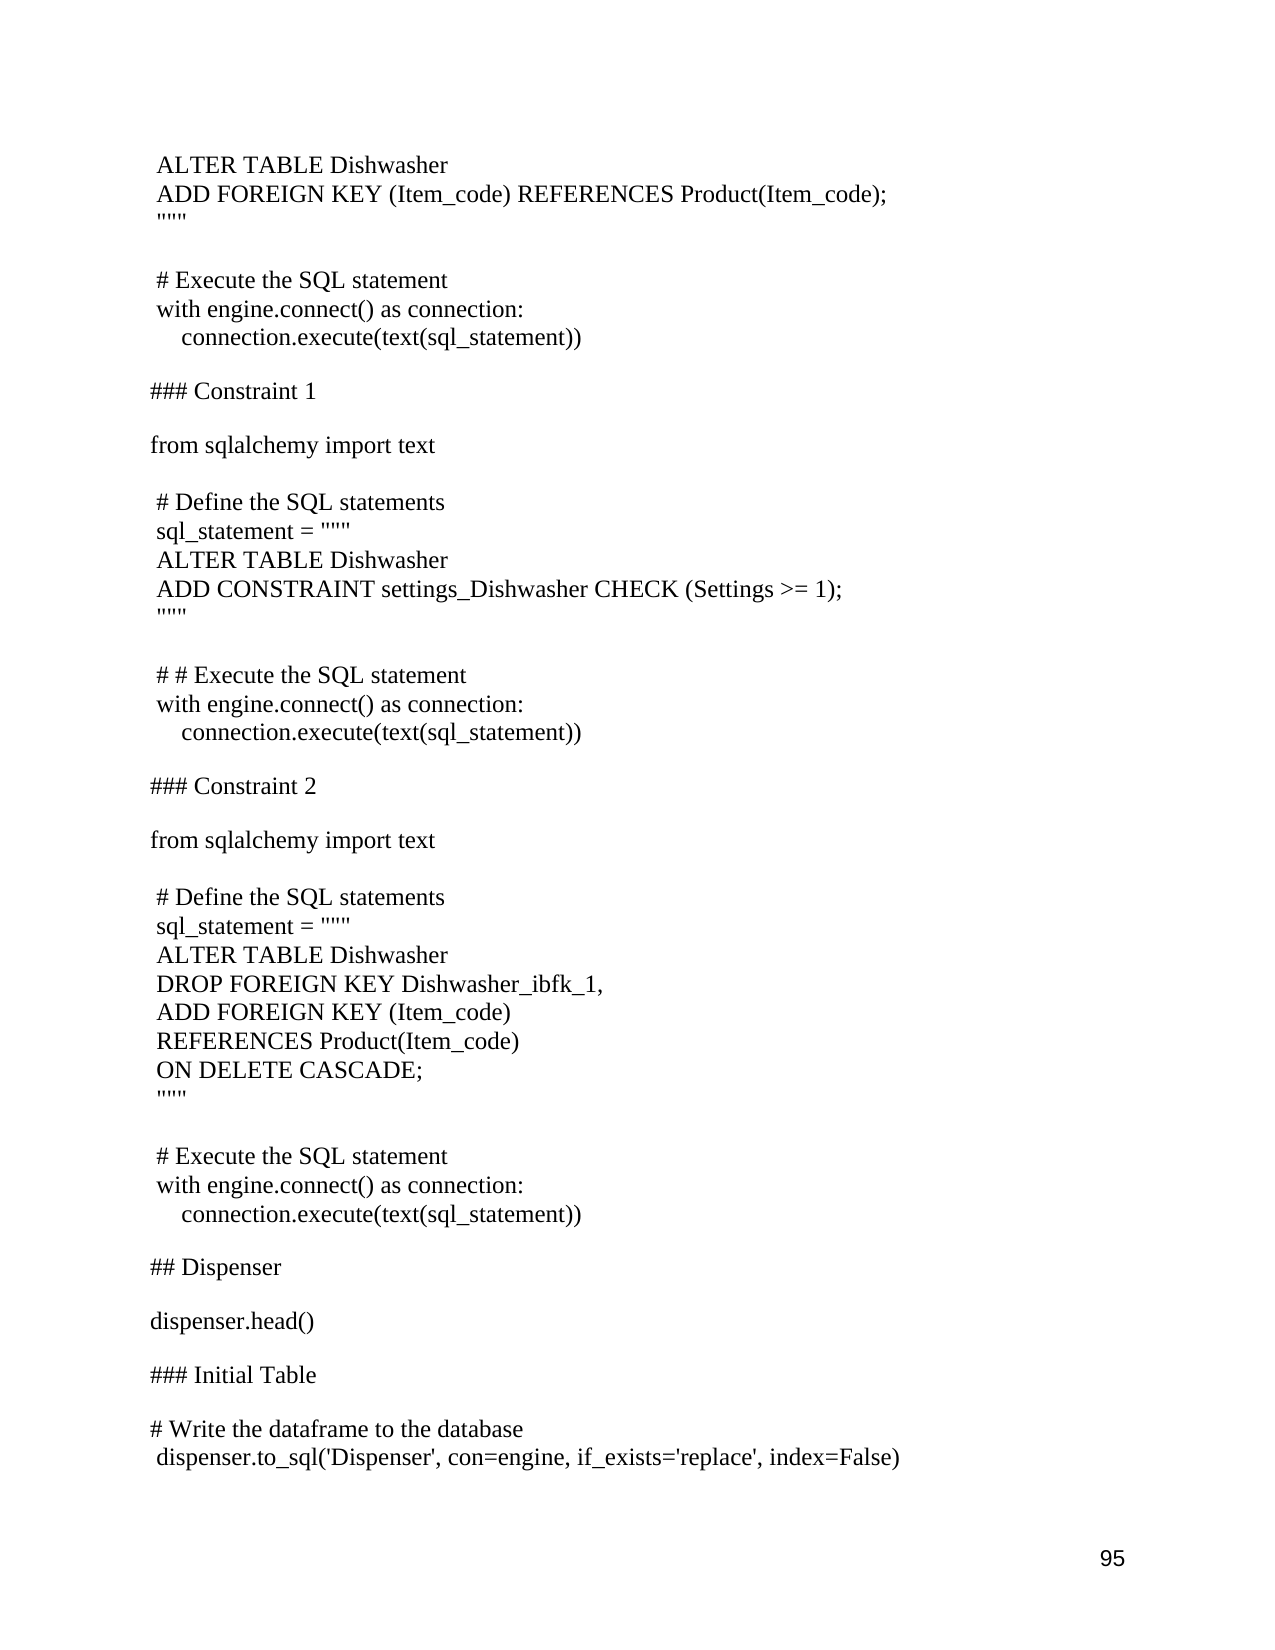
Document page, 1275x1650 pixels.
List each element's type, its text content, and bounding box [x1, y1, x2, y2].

text dispenser.head() [150, 1306, 1125, 1335]
text from sqlalchemy import text # Define the SQL statements sql_statement = """ ALTER TABLE Dishwasher DROP FOREIGN KEY Dishwasher_ibfk_1, ADD FOREIGN KEY (Item_code) REFERENCES Product(Item_code) ON DELETE CASCADE; """ # Execute the SQL statement with engine.connect() as connection: connection.execute(text(sql_statement)) [150, 825, 1125, 1227]
text ### Initial Table [150, 1360, 1125, 1389]
text ### Constraint 1 [150, 376, 1125, 405]
text ### Constraint 2 [150, 771, 1125, 800]
text from sqlalchemy import text # Define the SQL statements sql_statement = """ ALTER TABLE Dishwasher ADD CONSTRAINT settings_Dishwasher CHECK (Settings >= 1); """ # # Execute the SQL statement with engine.connect() as connection: connection.execute(text(sql_statement)) [150, 430, 1125, 746]
text ## Dispenser [150, 1252, 1125, 1281]
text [150, 150, 1125, 351]
text # Write the dataframe to the database dispenser.to_sql('Dispenser', con=engine, if_exists='replace', index=False) [150, 1414, 1125, 1471]
